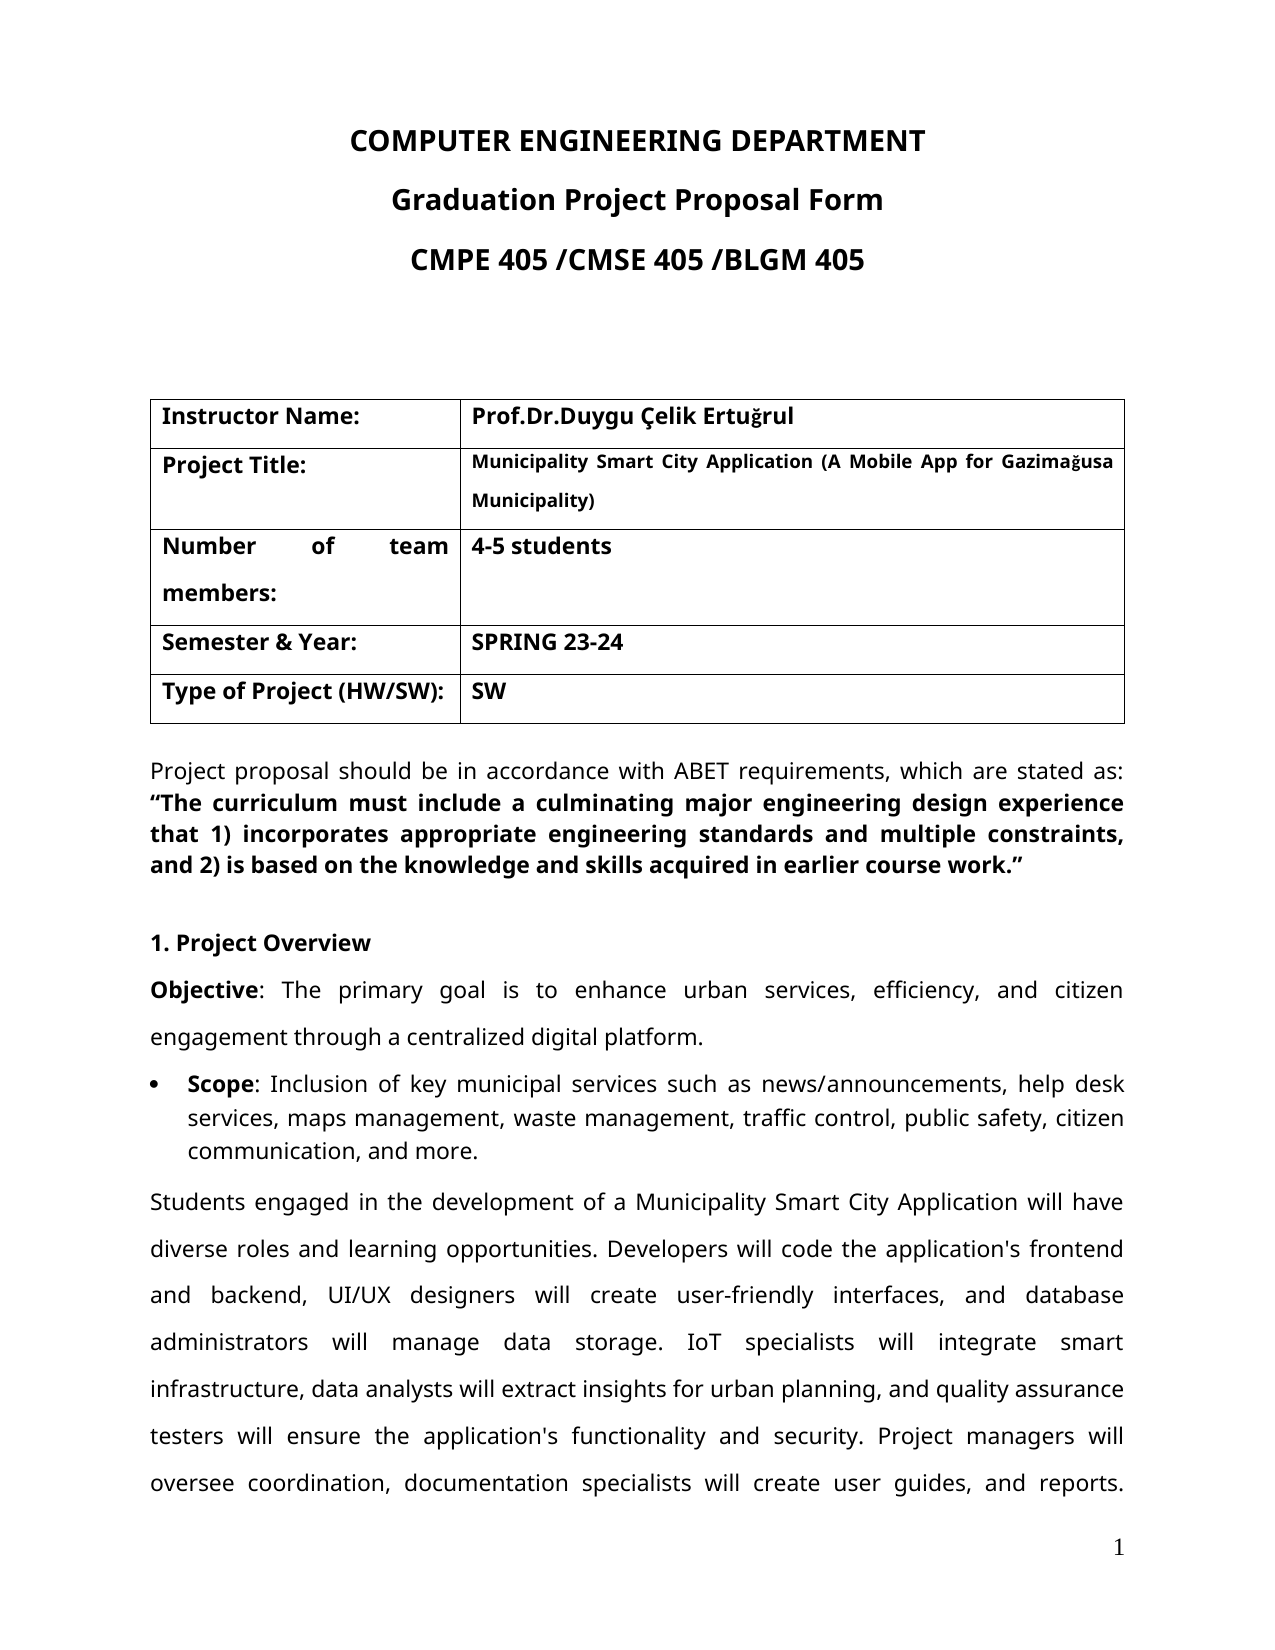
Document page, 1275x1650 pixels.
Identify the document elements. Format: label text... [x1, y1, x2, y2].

subtitle Project proposal should be in accordance with ABET requirements, which are stated as: “The curriculum must include a culminating major engineering design experience that 1) incorporates appropriate engineering standards and multiple constraints, and 2) is based on the knowledge and skills acquired in earlier course work.” [150, 755, 1125, 880]
title COMPUTER ENGINEERING DEPARTMENT [150, 120, 1125, 160]
table_header Prof.Dr.Duygu Çelik Ertuğrul [461, 400, 1124, 448]
list Scope: Inclusion of key municipal services such as news/announcements, help desk services, maps management, waste management, traffic control, public safety, citizen communication, and more. [150, 1068, 1125, 1166]
table_cell Semester & Year: [151, 626, 460, 674]
table_header Instructor Name: [151, 400, 460, 448]
table_cell SPRING 23-24 [461, 626, 1124, 674]
text Objective: The primary goal is to enhance urban services, efficiency, and citizen engagement through a centralized digital platform. [150, 974, 1125, 1052]
subtitle 1. Project Overview [150, 927, 1125, 958]
title CMPE 405 /CMSE 405 /BLGM 405 [150, 239, 1125, 279]
table_cell 4-5 students [461, 530, 1124, 625]
table_cell SW [461, 675, 1124, 723]
table_cell Type of Project (HW/SW): [151, 675, 460, 723]
table_cell Number of team members: [151, 530, 460, 625]
table_cell Project Title: [151, 449, 460, 529]
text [150, 1186, 1125, 1498]
title Graduation Project Proposal Form [150, 179, 1125, 219]
table_cell Municipality Smart City Application (A Mobile App for Gazimağusa Municipality) [461, 449, 1124, 529]
